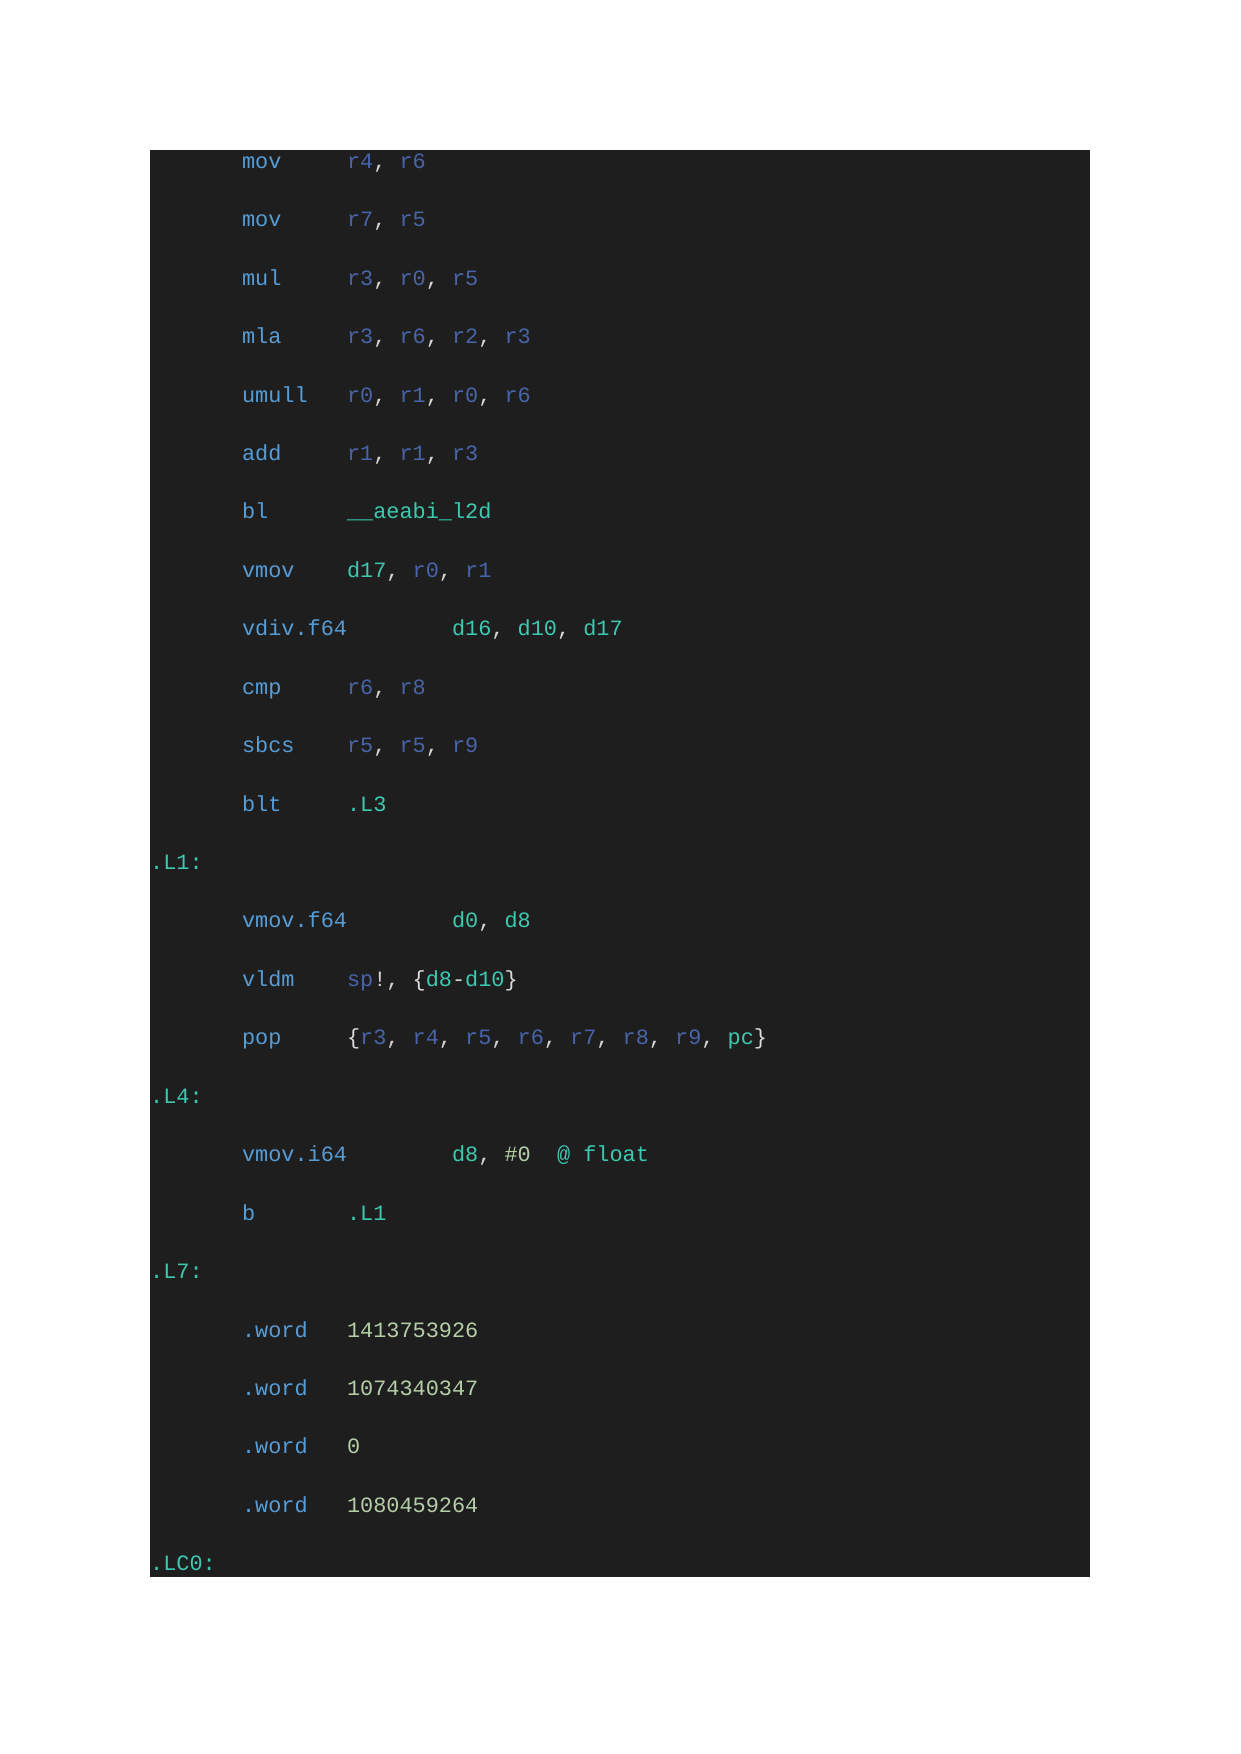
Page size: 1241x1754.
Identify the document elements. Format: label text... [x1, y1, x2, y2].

text vmov d17, r0, r1 [150, 559, 1090, 584]
text vdiv.f64 d16, d10, d17 [150, 617, 1090, 642]
text .L7: [150, 1260, 1090, 1285]
text pop {r3, r4, r5, r6, r7, r8, r9, pc} [150, 1027, 1090, 1051]
text sbcs r5, r5, r9 [150, 734, 1090, 759]
text add r1, r1, r3 [150, 442, 1090, 467]
text .LC0: [150, 1552, 1090, 1577]
text cmp r6, r8 [150, 676, 1090, 701]
text .word 0 [150, 1436, 1090, 1460]
text umull r0, r1, r0, r6 [150, 384, 1090, 408]
text vmov.f64 d0, d8 [150, 910, 1090, 934]
text mul r3, r0, r5 [150, 267, 1090, 292]
text vldm sp!, {d8-d10} [150, 968, 1090, 993]
text vmov.i64 d8, #0 @ float [150, 1143, 1090, 1168]
text .word 1074340347 [150, 1377, 1090, 1402]
text mov r4, r6 [150, 150, 1090, 175]
text b .L1 [150, 1202, 1090, 1227]
text mov r7, r5 [150, 208, 1090, 233]
text .word 1413753926 [150, 1319, 1090, 1343]
text .L4: [150, 1085, 1090, 1110]
text mla r3, r6, r2, r3 [150, 325, 1090, 350]
text blt .L3 [150, 793, 1090, 818]
text .L1: [150, 851, 1090, 876]
text .word 1080459264 [150, 1494, 1090, 1519]
text bl __aeabi_l2d [150, 501, 1090, 525]
